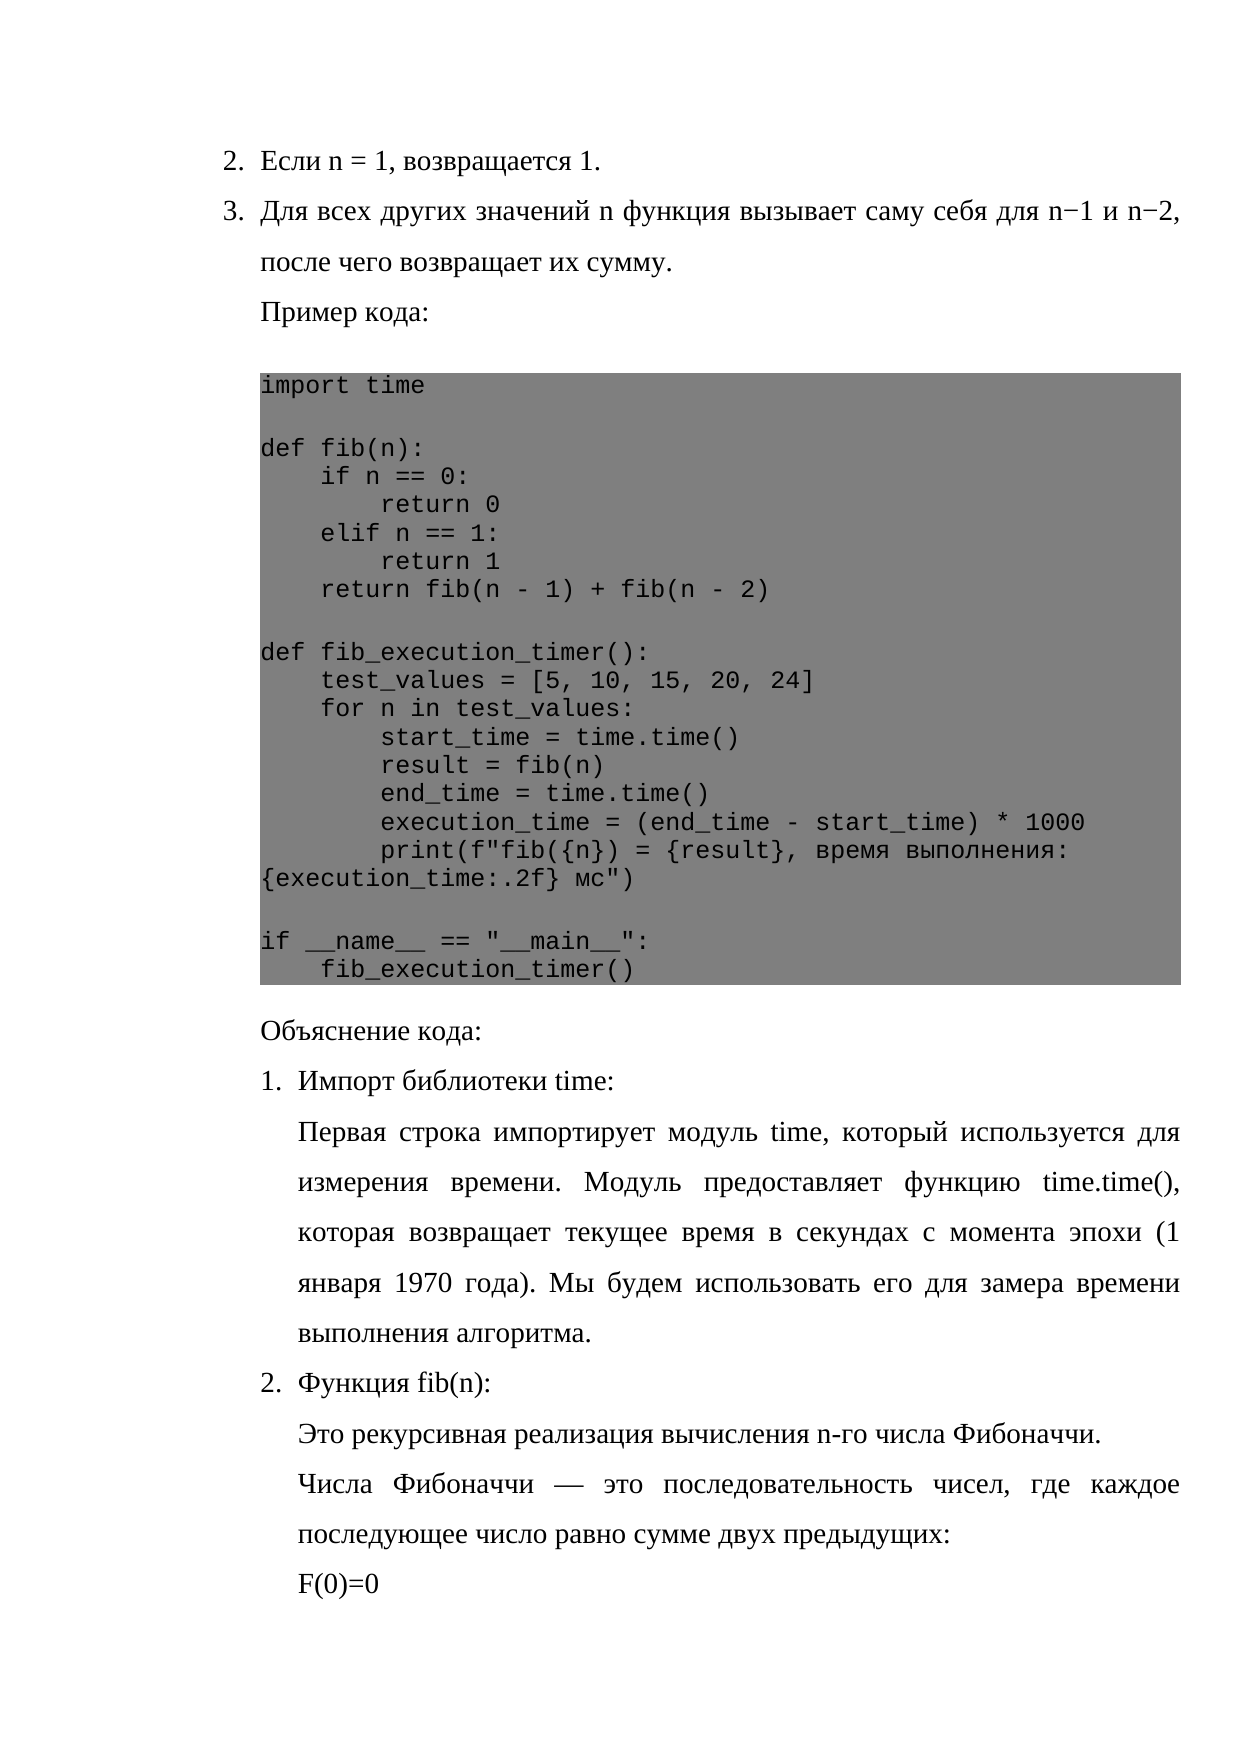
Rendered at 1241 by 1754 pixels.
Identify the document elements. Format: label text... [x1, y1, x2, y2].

list F(0)=0 [298, 1567, 1181, 1600]
list elif n == 1: [260, 520, 1181, 548]
list execution_time = (end_time - start_time) * 1000 [260, 809, 1181, 837]
list Для всех других значений n функция вызывает саму себя для n−1 и n−2, после чего возвращает их сумму. [223, 193, 1181, 277]
list return 1 [260, 548, 1181, 577]
list if n == 0: [260, 463, 1181, 492]
list Объяснение кода: [260, 1013, 1181, 1047]
list Первая строка импортирует модуль time, который используется для измерения времени. Модуль предоставляет функцию time.time(), которая возвращает текущее время в секундах с момента эпохи (1 января 1970 года). Мы будем использовать его для замера времени выполнения алгоритма. [298, 1114, 1181, 1349]
list if __name__ == "__main__": [260, 928, 1181, 957]
list def fib_execution_timer(): [260, 639, 1181, 667]
list end_time = time.time() [260, 781, 1181, 809]
list Функция fib(n): [260, 1365, 1181, 1399]
list fib_execution_timer() [260, 957, 1181, 985]
list Это рекурсивная реализация вычисления n-го числа Фибоначчи. [298, 1416, 1181, 1449]
list import time [260, 373, 1181, 401]
list print(f"fib({n}) = {result}, время выполнения: {execution_time:.2f} мс") [260, 837, 1181, 894]
list Если n = 1, возвращается 1. [223, 143, 1181, 177]
list result = fib(n) [260, 752, 1181, 781]
list return fib(n - 1) + fib(n - 2) [260, 577, 1181, 605]
list Пример кода: [260, 294, 1181, 328]
list return 0 [260, 492, 1181, 520]
list Импорт библиотеки time: [260, 1063, 1181, 1097]
list Числа Фибоначчи — это последовательность чисел, где каждое последующее число равно сумме двух предыдущих: [298, 1466, 1181, 1550]
list test_values = [5, 10, 15, 20, 24] [260, 667, 1181, 696]
list def fib(n): [260, 435, 1181, 463]
list start_time = time.time() [260, 724, 1181, 752]
list for n in test_values: [260, 696, 1181, 724]
